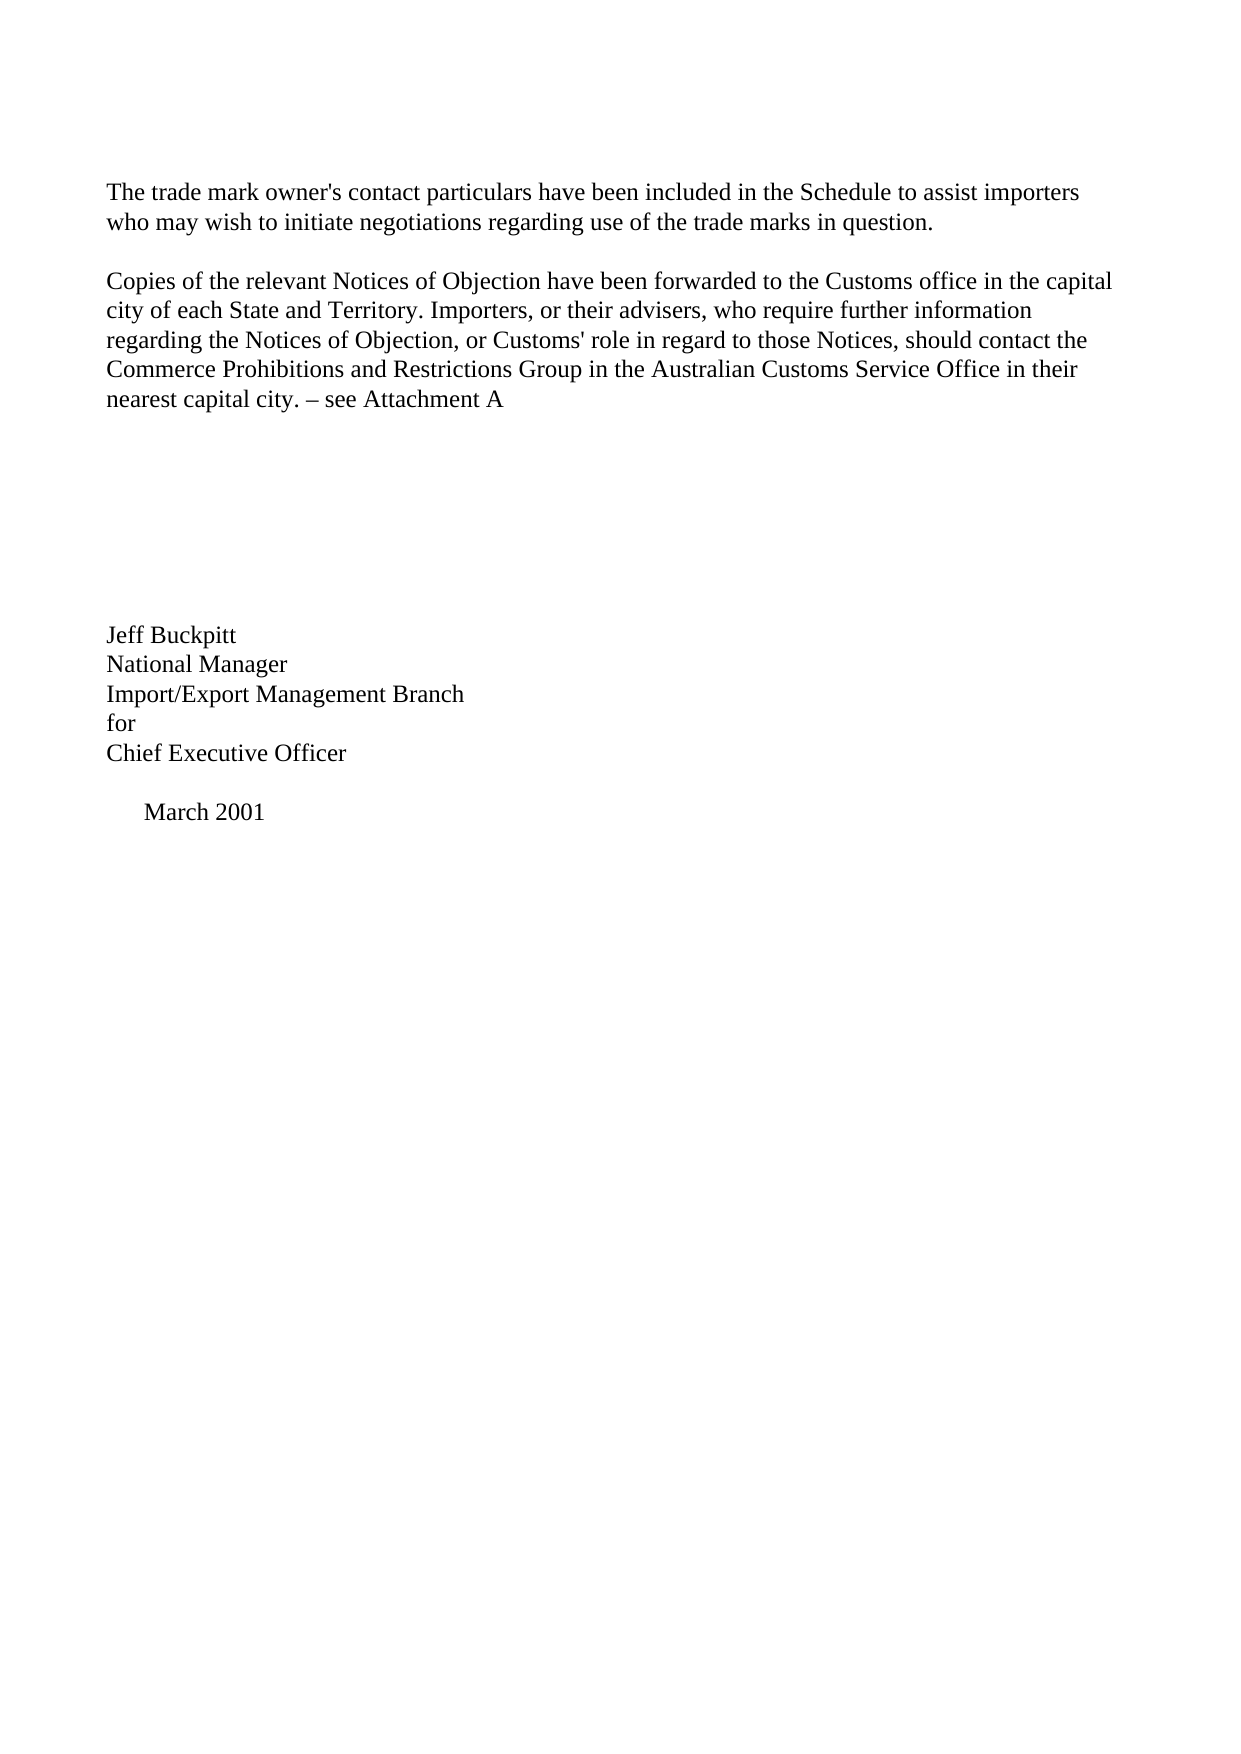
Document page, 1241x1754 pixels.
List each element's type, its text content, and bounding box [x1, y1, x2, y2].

text Chief Executive Officer March 2001 [106, 738, 410, 825]
text The trade mark owner's contact particulars have been included in the Schedule to assist importers who may wish to initiate negotiations regarding use of the trade marks in question. [106, 177, 1111, 236]
text Copies of the relevant Notices of Objection have been forwarded to the Customs office in the capital city of each State and Territory. Importers, or their advisers, who require further information regarding the Notices of Objection, or Customs' role in regard to those Notices, should contact the Commerce Prohibitions and Restrictions Group in the Australian Customs Service Office in their nearest capital city. – see Attachment A [106, 266, 1125, 413]
text Jeff Buckpitt National Manager [106, 620, 321, 678]
text Import/Export Management Branch for [106, 679, 492, 737]
